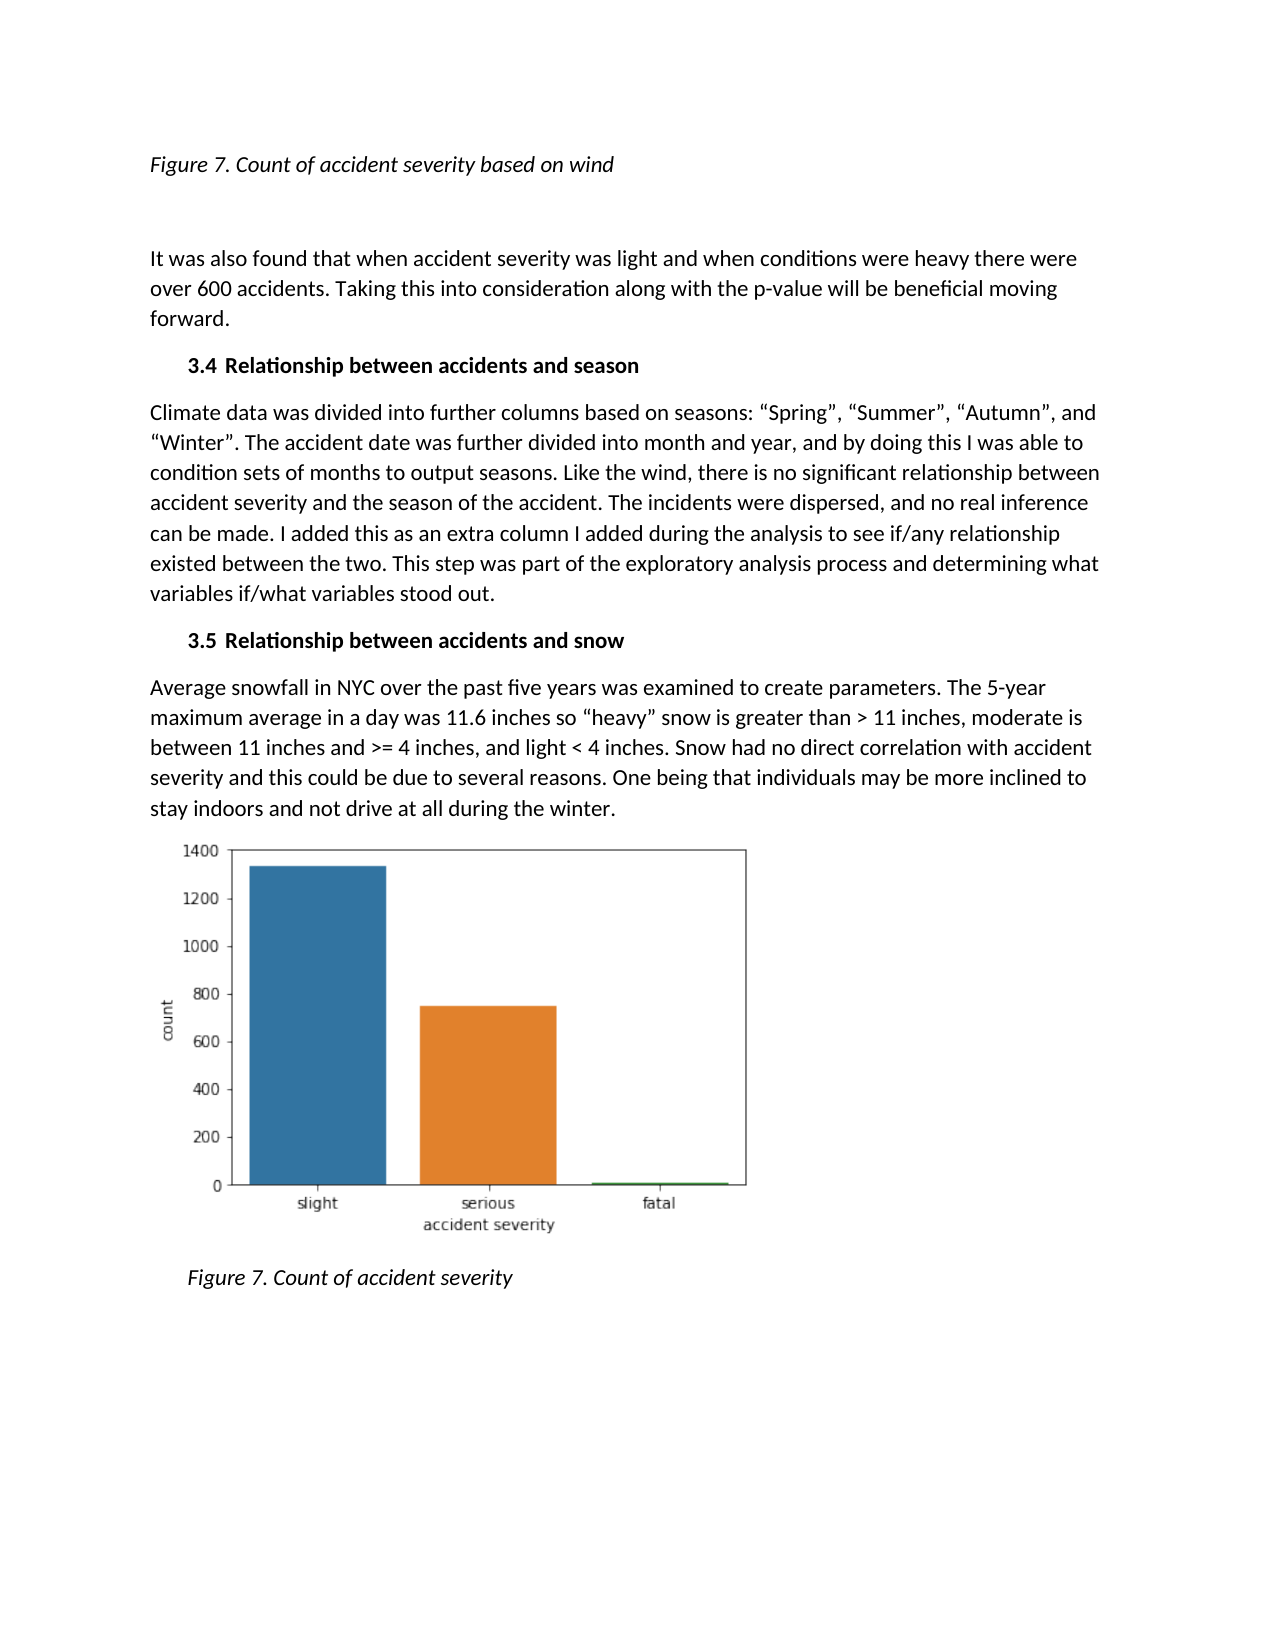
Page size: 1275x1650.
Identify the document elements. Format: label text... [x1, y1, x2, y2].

list Relationship between accidents and season [187, 351, 1125, 379]
text It was also found that when accident severity was light and when conditions were heavy there were over 600 accidents. Taking this into consideration along with the p-value will be beneficial moving forward. [150, 244, 1125, 332]
text Average snowfall in NYC over the past five years was examined to create parameters. The 5-year maximum average in a day was 11.6 inches so “heavy” snow is greater than > 11 inches, moderate is between 11 inches and >= 4 inches, and light < 4 inches. Snow had no direct correlation with accident severity and this could be due to several reasons. One being that individuals may be more inclined to stay indoors and not drive at all during the winter. [150, 673, 1125, 822]
text Figure 7. Count of accident severity based on wind [150, 150, 1125, 178]
list Relationship between accidents and snow [187, 626, 1125, 654]
text Climate data was divided into further columns based on seasons: “Spring”, “Summer”, “Autumn”, and “Winter”. The accident date was further divided into month and year, and by doing this I was able to condition sets of months to output seasons. Like the wind, there is no significant relationship between accident severity and the season of the accident. The incidents were dispersed, and no real inference can be made. I added this as an extra column I added during the analysis to see if/any relationship existed between the two. This step was part of the exploratory analysis process and determining what variables if/what variables stood out. [150, 398, 1125, 607]
picture [150, 834, 761, 1243]
